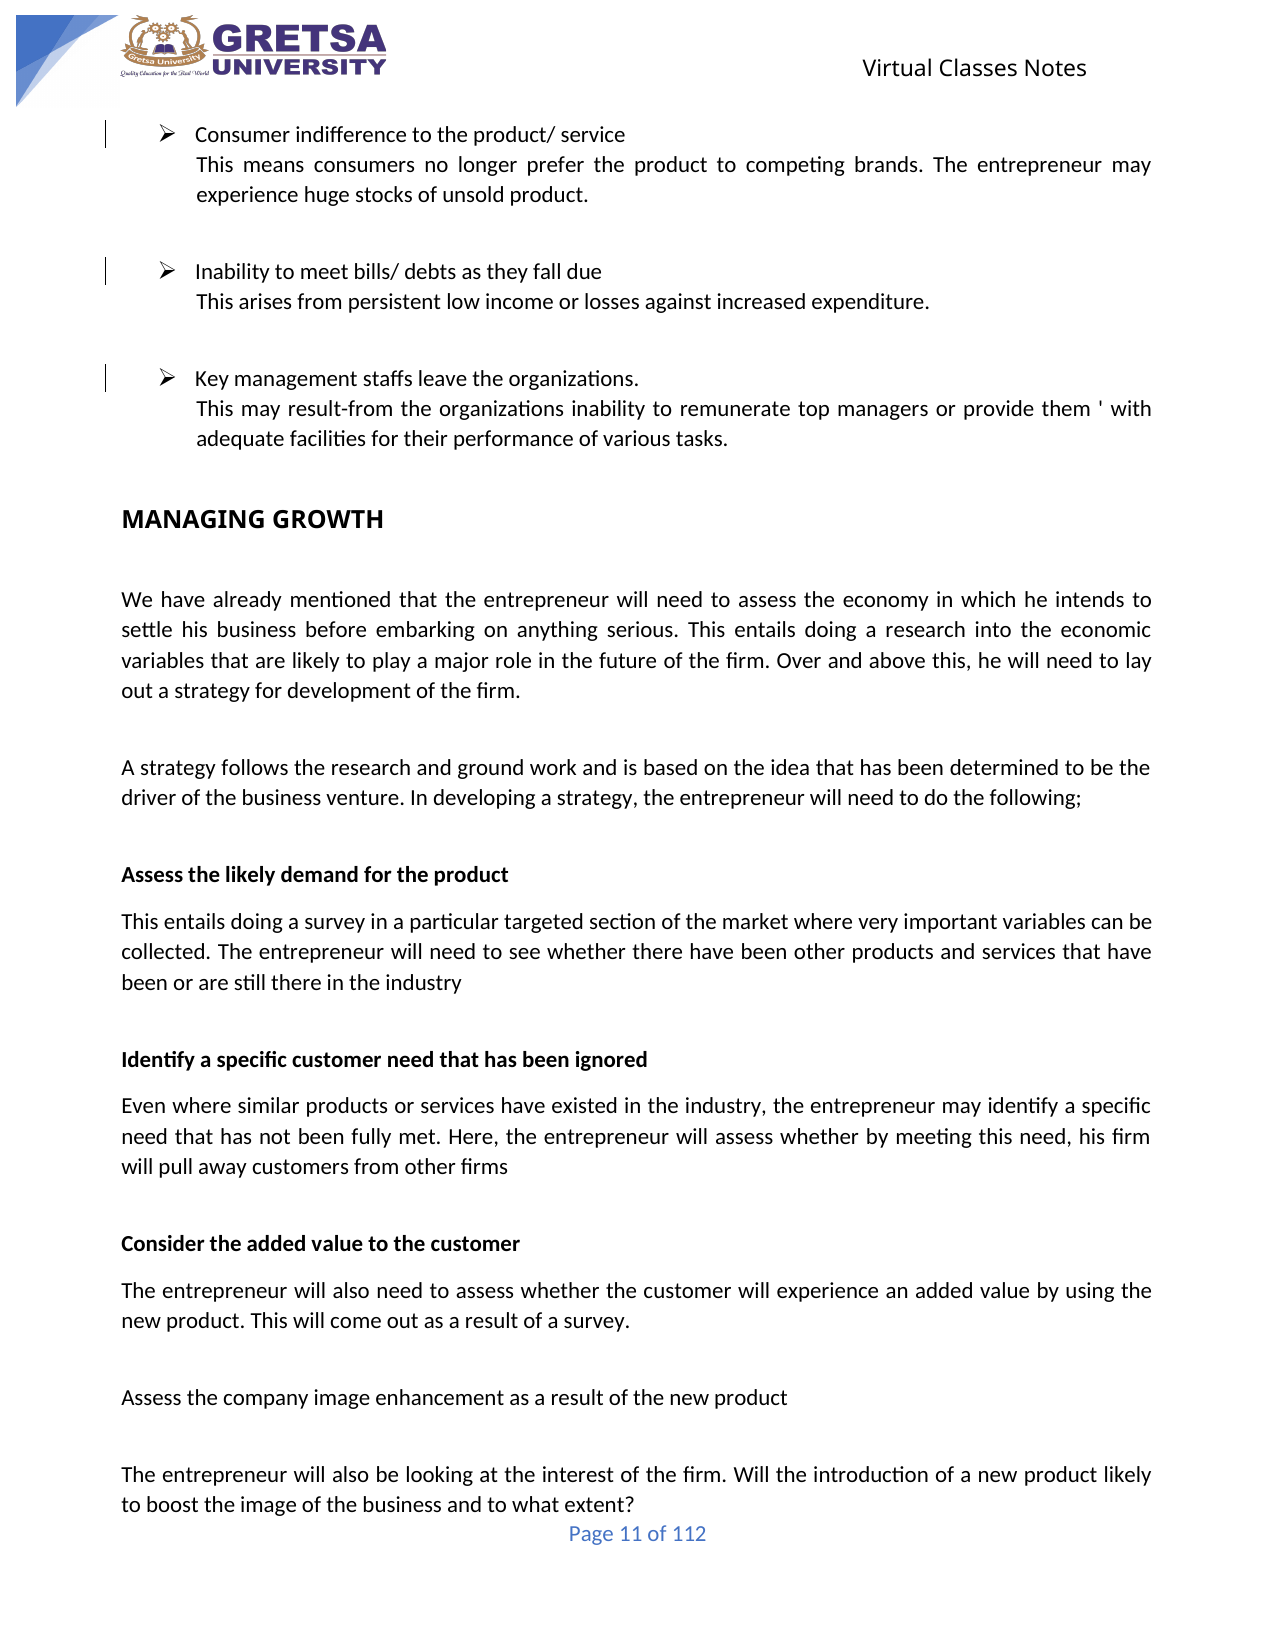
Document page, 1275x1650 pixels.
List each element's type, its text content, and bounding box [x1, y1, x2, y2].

list Consumer indifference to the product/ service [157, 120, 1154, 148]
text Even where similar products or services have existed in the industry, the entrepreneur may identify a specific need that has not been fully met. Here, the entrepreneur will assess whether by meeting this need, his firm will pull away customers from other firms [121, 1092, 1154, 1180]
list Inability to meet bills/ debts as they fall due [157, 257, 1154, 285]
text This arises from persistent low income or losses against increased expenditure. [196, 287, 1154, 315]
text This entails doing a survey in a particular targeted section of the market where very important variables can be collected. The entrepreneur will need to see whether there have been other products and services that have been or are still there in the industry [121, 907, 1154, 996]
text A strategy follows the research and ground work and is based on the idea that has been determined to be the driver of the business venture. In developing a strategy, the entrepreneur will need to do the following; [121, 753, 1154, 811]
text Identify a specific customer need that has been ignored [121, 1045, 1155, 1073]
text Assess the likely demand for the product [121, 860, 1155, 888]
text Assess the company image enhancement as a result of the new product [121, 1383, 1154, 1411]
text We have already mentioned that the entrepreneur will need to assess the economy in which he intends to settle his business before embarking on anything serious. This entails doing a research into the economic variables that are likely to play a major role in the future of the firm. Over and above this, he will need to lay out a strategy for development of the firm. [121, 585, 1154, 704]
text Consider the added value to the customer [121, 1229, 1155, 1257]
text This may result-from the organizations inability to remunerate top managers or provide them ' with adequate facilities for their performance of various tasks. [196, 394, 1154, 453]
picture [16, 15, 387, 108]
text MANAGING GROWTH [121, 502, 1155, 536]
text This means consumers no longer prefer the product to competing brands. The entrepreneur may experience huge stocks of unsold product. [196, 150, 1154, 208]
text The entrepreneur will also be looking at the interest of the firm. Will the introduction of a new product likely to boost the image of the business and to what extent? [121, 1460, 1154, 1518]
text The entrepreneur will also need to assess whether the customer will experience an added value by using the new product. This will come out as a result of a survey. [121, 1276, 1154, 1334]
list Key management staffs leave the organizations. [157, 364, 1154, 392]
